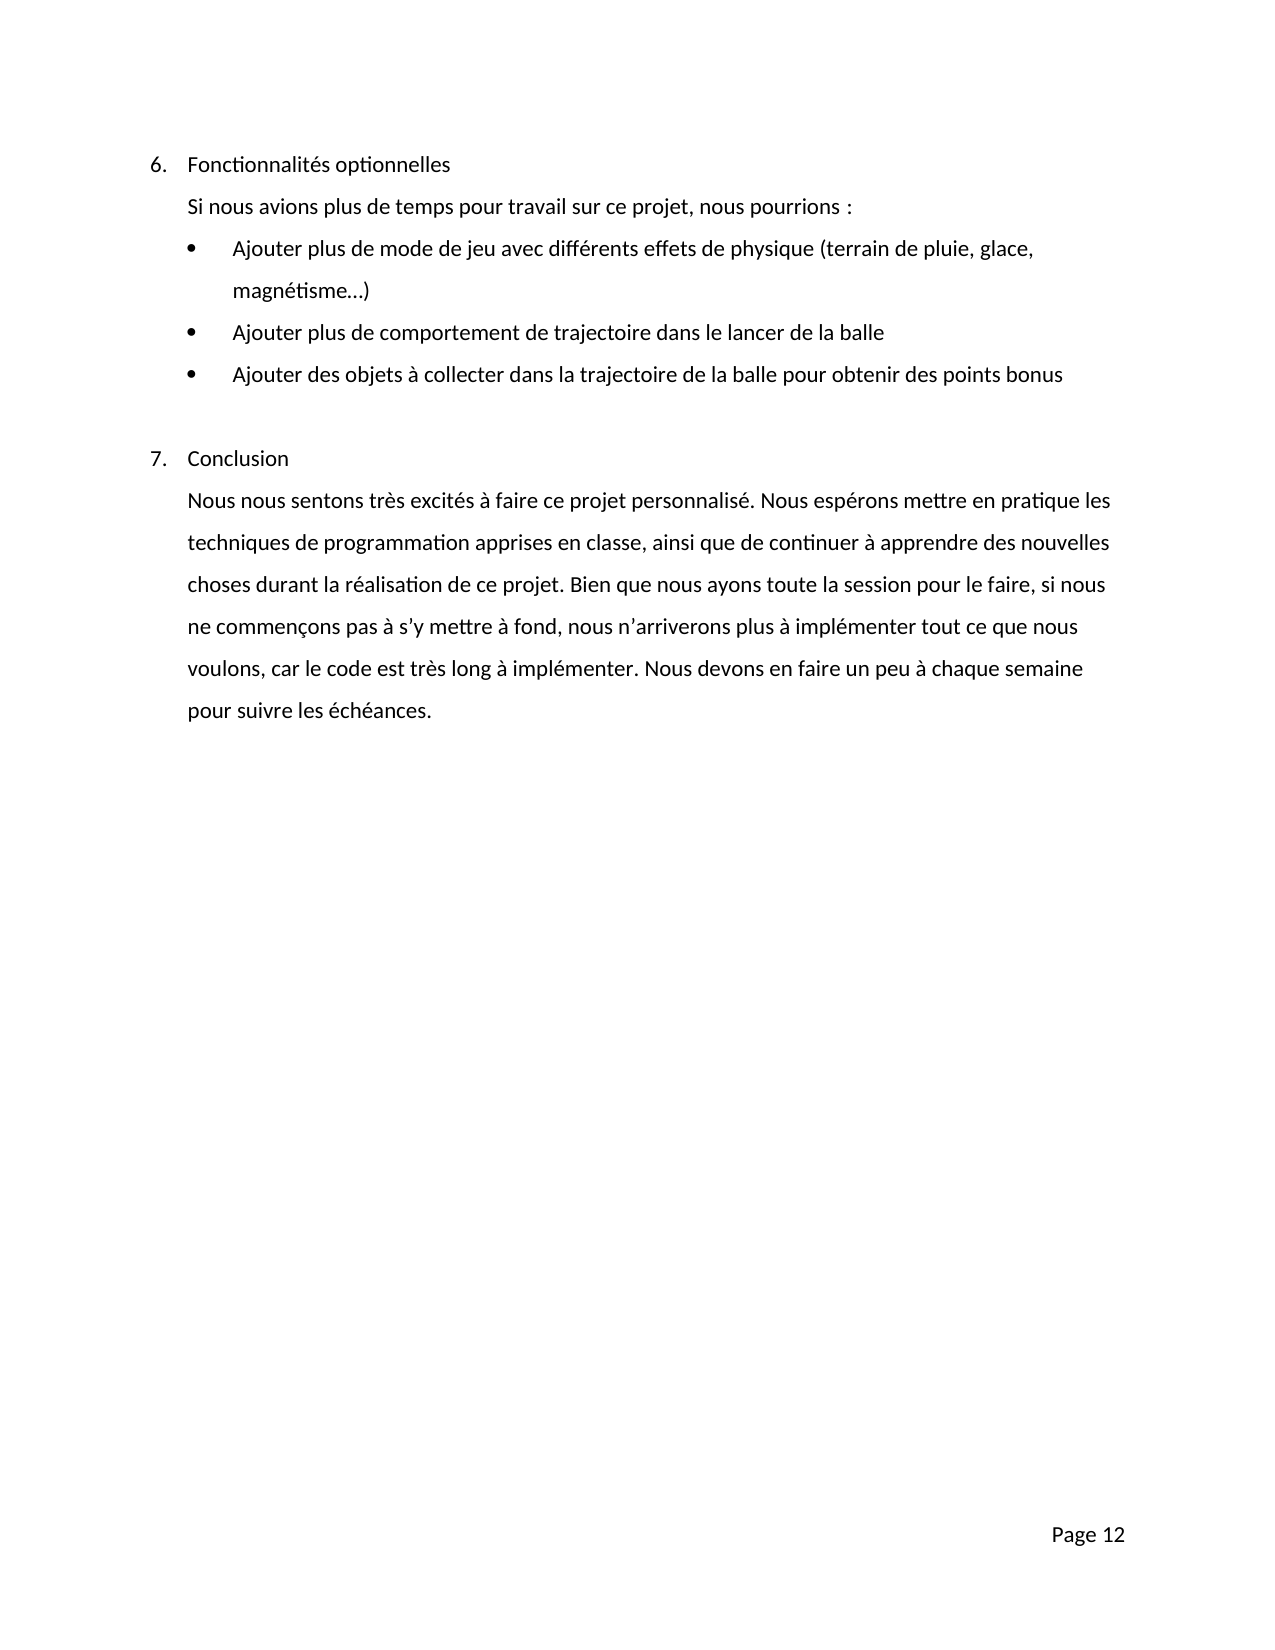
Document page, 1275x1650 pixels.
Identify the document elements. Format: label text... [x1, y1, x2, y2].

list Ajouter plus de mode de jeu avec différents effets de physique (terrain de pluie, glace, magnétisme…) [187, 234, 1125, 304]
list Ajouter des objets à collecter dans la trajectoire de la balle pour obtenir des points bonus [187, 360, 1125, 388]
list Ajouter plus de comportement de trajectoire dans le lancer de la balle [187, 318, 1125, 346]
list Fonctionnalités optionnelles Si nous avions plus de temps pour travail sur ce projet, nous pourrions : [150, 150, 1125, 220]
list Conclusion Nous nous sentons très excités à faire ce projet personnalisé. Nous espérons mettre en pratique les techniques de programmation apprises en classe, ainsi que de continuer à apprendre des nouvelles choses durant la réalisation de ce projet. Bien que nous ayons toute la session pour le faire, si nous ne commençons pas à s’y mettre à fond, nous n’arriverons plus à implémenter tout ce que nous voulons, car le code est très long à implémenter. Nous devons en faire un peu à chaque semaine pour suivre les échéances. [150, 444, 1125, 724]
